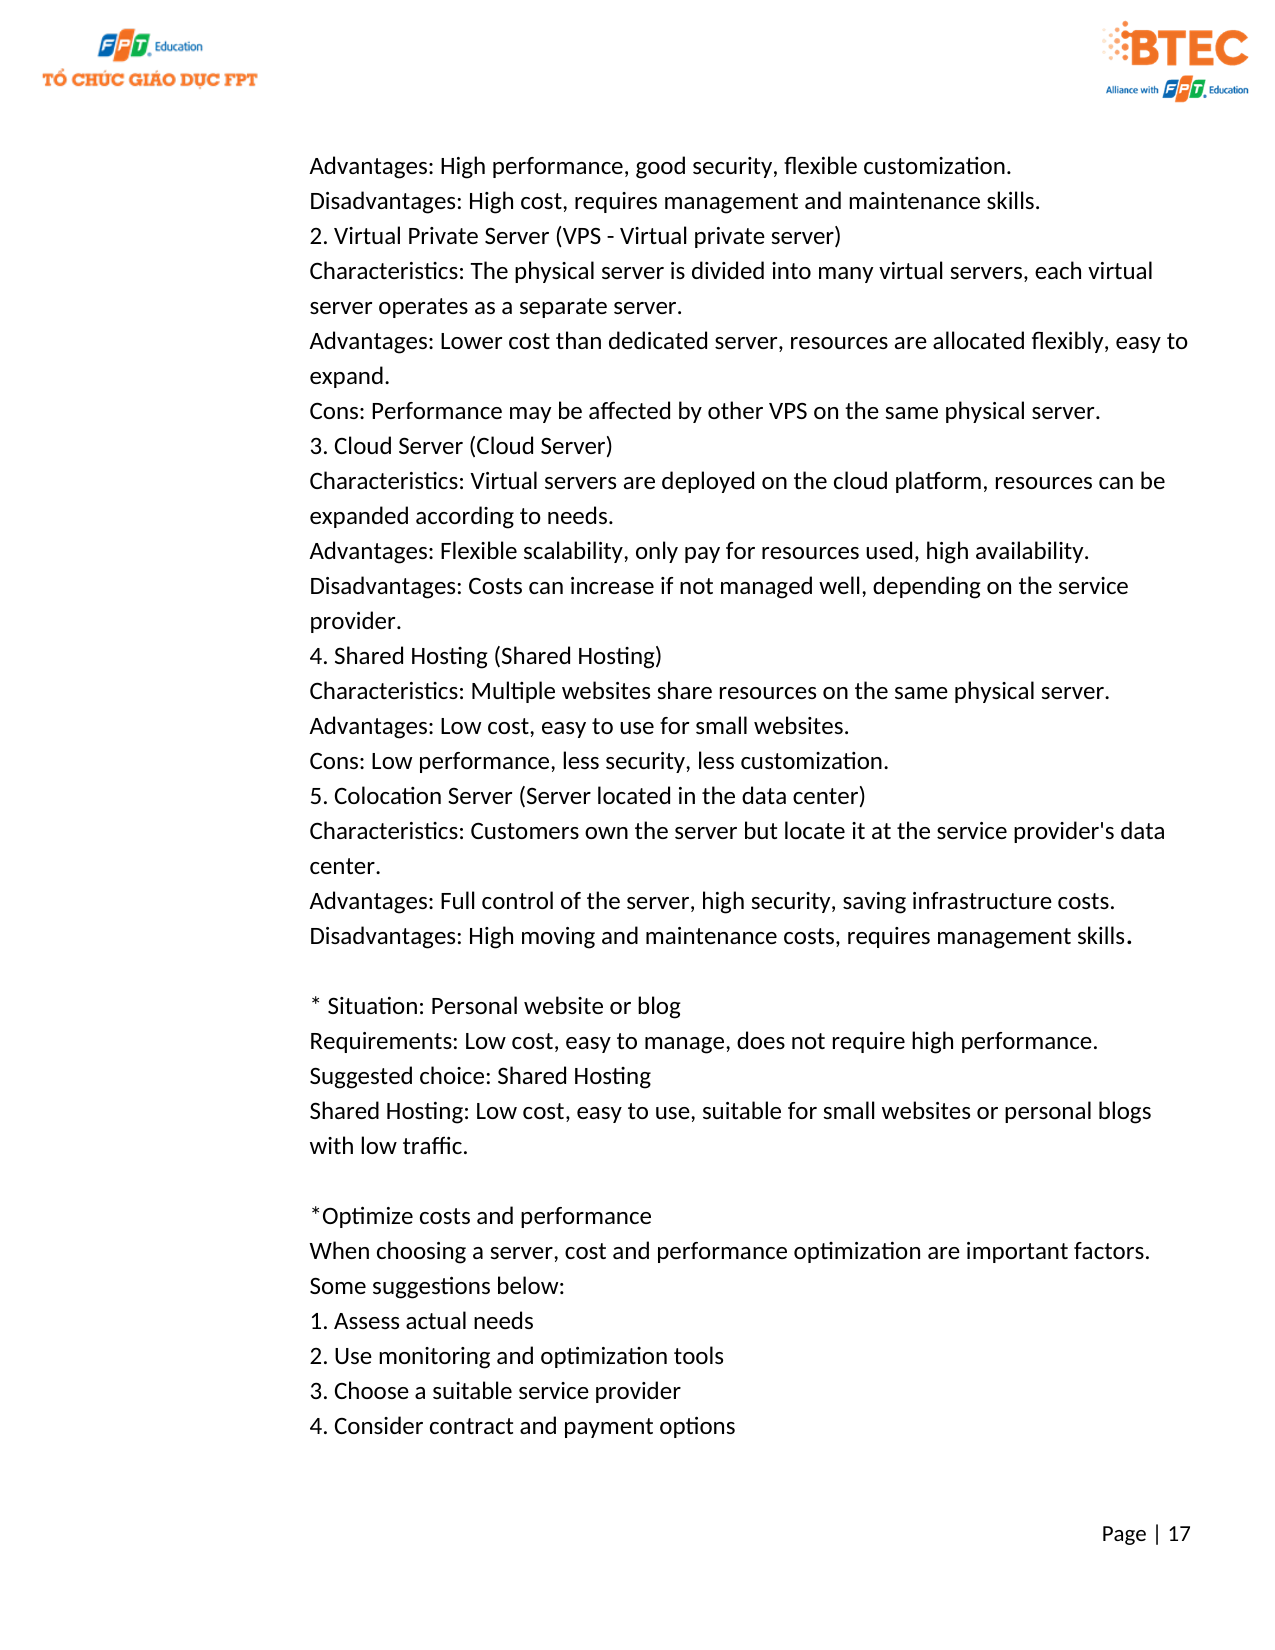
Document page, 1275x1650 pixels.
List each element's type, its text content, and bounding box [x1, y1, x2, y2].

list 3. Cloud Server (Cloud Server) [309, 430, 1191, 461]
list Cons: Performance may be affected by other VPS on the same physical server. [309, 395, 1191, 426]
list Characteristics: Multiple websites share resources on the same physical server. [309, 675, 1191, 706]
picture [1099, 18, 1250, 105]
list Characteristics: The physical server is divided into many virtual servers, each virtual server operates as a separate server. [309, 255, 1191, 321]
list 2. Virtual Private Server (VPS - Virtual private server) [309, 220, 1191, 251]
list * Situation: Personal website or blog [309, 990, 1191, 1021]
list Cons: Low performance, less security, less customization. [309, 745, 1191, 776]
list 5. Colocation Server (Server located in the data center) [309, 780, 1191, 811]
list Characteristics: Customers own the server but locate it at the service provider's data center. [309, 815, 1191, 881]
list Disadvantages: High cost, requires management and maintenance skills. [309, 185, 1191, 216]
list 4. Shared Hosting (Shared Hosting) [309, 640, 1191, 671]
list 2. Use monitoring and optimization tools [309, 1340, 1191, 1371]
list Advantages: Low cost, easy to use for small websites. [309, 710, 1191, 741]
list 3. Choose a suitable service provider [309, 1375, 1191, 1406]
list Disadvantages: Costs can increase if not managed well, depending on the service provider. [309, 570, 1191, 636]
list Advantages: Flexible scalability, only pay for resources used, high availability. [309, 535, 1191, 566]
list *Optimize costs and performance [309, 1200, 1191, 1231]
list Advantages: High performance, good security, flexible customization. [309, 150, 1191, 181]
list Disadvantages: High moving and maintenance costs, requires management skills. [309, 920, 1191, 951]
list 4. Consider contract and payment options [309, 1410, 1191, 1441]
list Suggested choice: Shared Hosting [309, 1060, 1191, 1091]
list Characteristics: Virtual servers are deployed on the cloud platform, resources can be expanded according to needs. [309, 465, 1191, 531]
list When choosing a server, cost and performance optimization are important factors. Some suggestions below: [309, 1235, 1191, 1301]
picture [31, 18, 266, 97]
list Requirements: Low cost, easy to manage, does not require high performance. [309, 1025, 1191, 1056]
list Advantages: Lower cost than dedicated server, resources are allocated flexibly, easy to expand. [309, 325, 1191, 391]
list Shared Hosting: Low cost, easy to use, suitable for small websites or personal blogs with low traffic. [309, 1095, 1191, 1161]
list Advantages: Full control of the server, high security, saving infrastructure costs. [309, 885, 1191, 916]
list 1. Assess actual needs [309, 1305, 1191, 1336]
